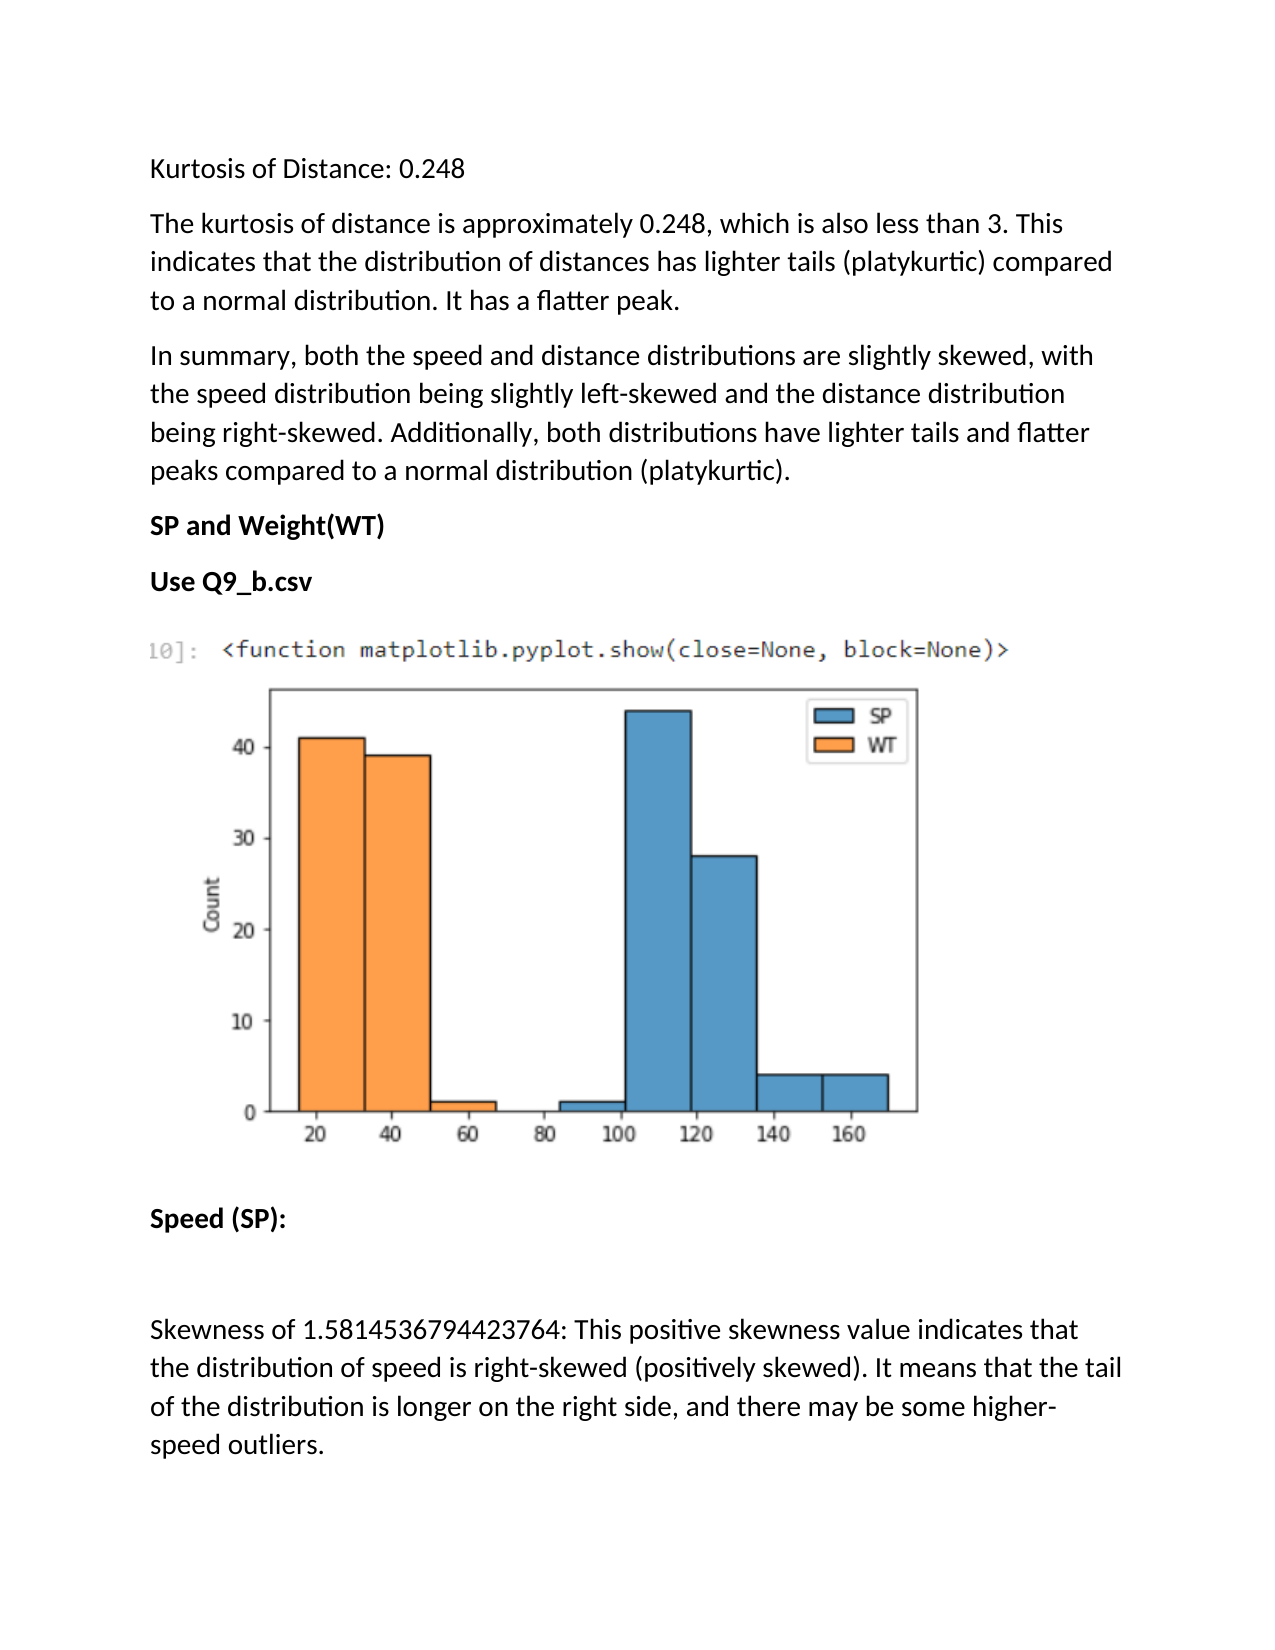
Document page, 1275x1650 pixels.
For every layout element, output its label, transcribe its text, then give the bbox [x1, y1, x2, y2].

picture [150, 617, 1125, 1182]
text SP and Weight(WT) [150, 507, 1125, 543]
text Skewness of 1.5814536794423764: This positive skewness value indicates that the distribution of speed is right-skewed (positively skewed). It means that the tail of the distribution is longer on the right side, and there may be some higher-speed outliers. [150, 1311, 1125, 1462]
text In summary, both the speed and distance distributions are slightly skewed, with the speed distribution being slightly left-skewed and the distance distribution being right-skewed. Additionally, both distributions have lighter tails and flatter peaks compared to a normal distribution (platykurtic). [150, 337, 1125, 488]
text The kurtosis of distance is approximately 0.248, which is also less than 3. This indicates that the distribution of distances has lighter tails (platykurtic) compared to a normal distribution. It has a flatter peak. [150, 205, 1125, 318]
text Kurtosis of Distance: 0.248 [150, 150, 1125, 186]
text Speed (SP): [150, 1201, 1125, 1236]
text Use Q9_b.csv [150, 563, 1125, 598]
